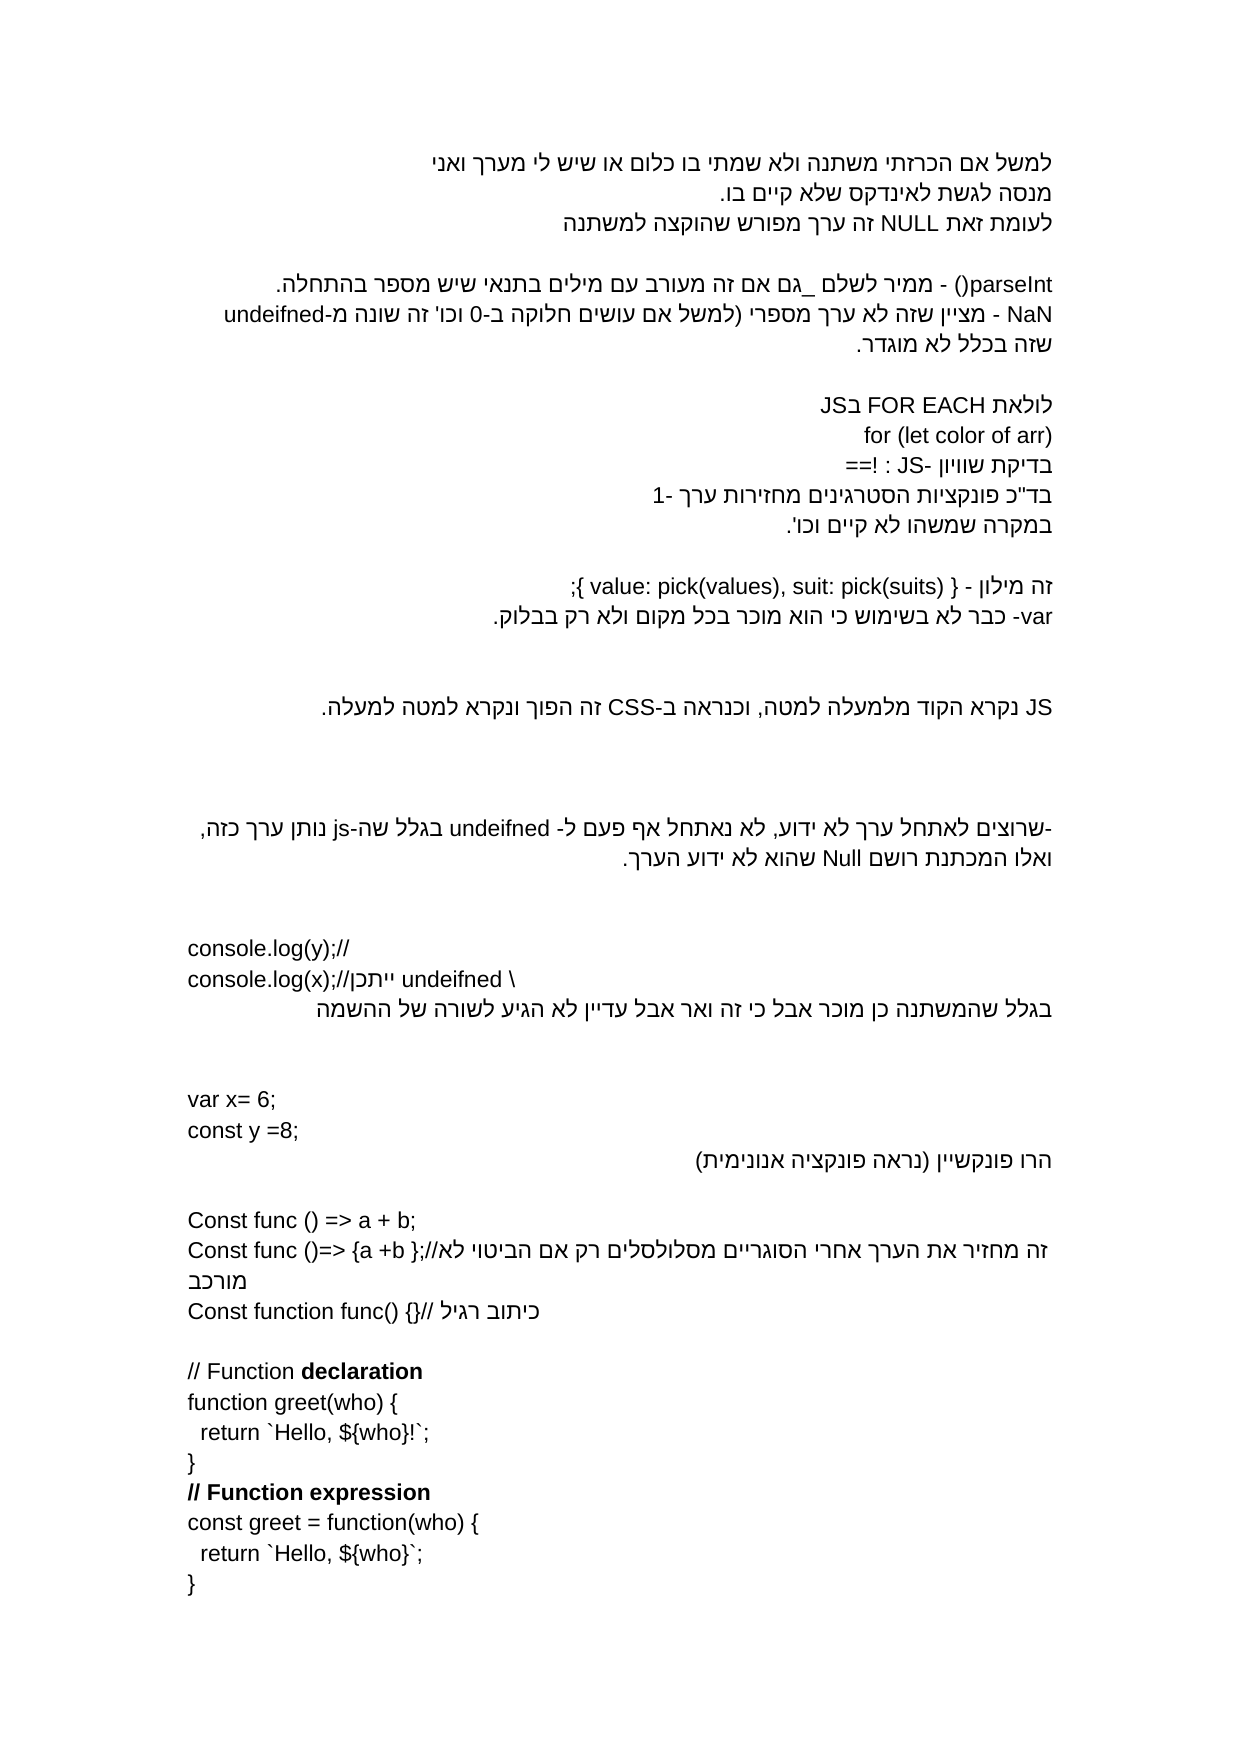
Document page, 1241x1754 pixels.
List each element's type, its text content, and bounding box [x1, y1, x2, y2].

text במקרה שמשהו לא קיים וכו'. [187, 512, 1053, 539]
text const y =8; [187, 1117, 1053, 1143]
text return `Hello, ${who}!`; [187, 1419, 1053, 1445]
text לעומת זאת NULL זה ערך מפורש שהוקצה למשתנה [187, 210, 1053, 237]
text parseInt() - ממיר לשלם _גם אם זה מעורב עם מילים בתנאי שיש מספר בהתחלה. [187, 271, 1053, 297]
text למשל אם הכרזתי משתנה ולא שמתי בו כלום או שיש לי מערך ואני [187, 150, 1053, 176]
text Const function func() {}// כיתוב רגיל [187, 1298, 1053, 1324]
text בד"כ פונקציות הסטרגינים מחזירות ערך -1 [187, 482, 1053, 509]
text NaN - מציין שזה לא ערך מספרי (למשל אם עושים חלוקה ב-0 וכו' זה שונה מ-undeifned שזה בכלל לא מוגדר. [187, 301, 1053, 358]
text לולאת FOR EACH בJS [187, 392, 1053, 418]
text for (let color of arr) [187, 422, 1053, 448]
text } [187, 1570, 1053, 1596]
text // Function declaration [187, 1358, 1053, 1385]
text -שרוצים לאתחל ערך לא ידוע, לא נאתחל אף פעם ל- undeifned בגלל שה-js נותן ערך כזה, ואלו המכתנת רושם Null שהוא לא ידוע הערך. [187, 814, 1053, 871]
text זה מילון - { value: pick(values), suit: pick(suits) }; [187, 573, 1053, 599]
text הרו פונקשיין (נראה פונקציה אנונימית) [187, 1147, 1053, 1173]
text var x= 6; [187, 1086, 1053, 1113]
text // Function expression [187, 1479, 1053, 1506]
text function greet(who) { [187, 1388, 1053, 1415]
text בדיקת שוויון -JS : !== [187, 452, 1053, 478]
text } [187, 1449, 1053, 1475]
text console.log(y);// [187, 935, 1053, 962]
text return `Hello, ${who}`; [187, 1539, 1053, 1566]
text Const func ()=> {a +b };//זה מחזיר את הערך אחרי הסוגריים מסלולסלים רק אם הביטוי לא מורכב [187, 1237, 1053, 1294]
text Const func () => a + b; [187, 1207, 1053, 1234]
text JS נקרא הקוד מלמעלה למטה, וכנראה ב-CSS זה הפוך ונקרא למטה למעלה. [187, 694, 1053, 720]
text var- כבר לא בשימוש כי הוא מוכר בכל מקום ולא רק בבלוק. [187, 603, 1053, 629]
text מנסה לגשת לאינדקס שלא קיים בו. [187, 180, 1053, 207]
text בגלל שהמשתנה כן מוכר אבל כי זה ואר אבל עדיין לא הגיע לשורה של ההשמה [187, 996, 1053, 1022]
text const greet = function(who) { [187, 1509, 1053, 1536]
text console.log(x);//ייתכן undeifned \ [187, 966, 1053, 992]
